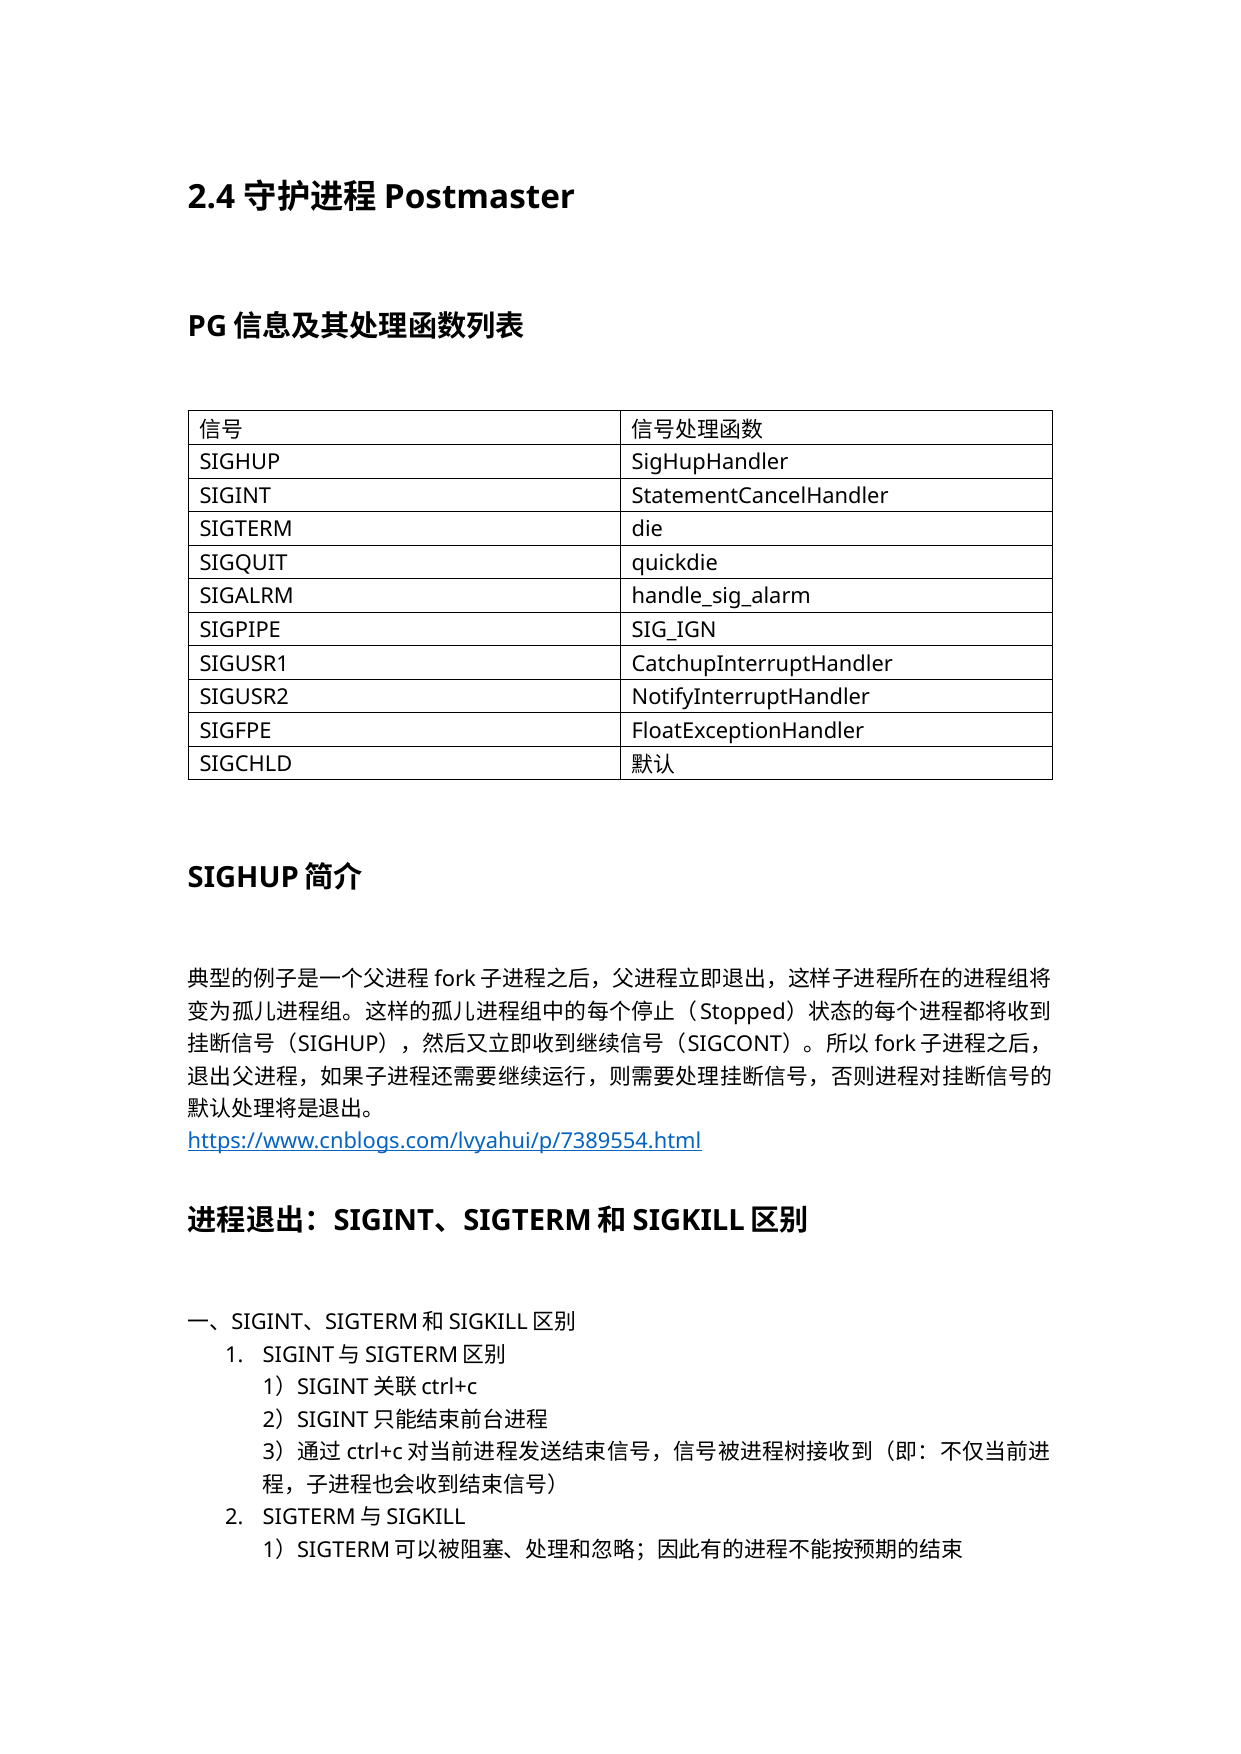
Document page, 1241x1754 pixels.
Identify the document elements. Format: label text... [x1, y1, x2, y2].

table_cell StatementCancelHandler [621, 479, 1052, 511]
text 一、SIGINT、SIGTERM和SIGKILL区别 [187, 1304, 1053, 1336]
table_cell SIGALRM [189, 579, 620, 612]
table_cell SIGHUP [189, 445, 620, 477]
table_header 信号处理函数 [621, 411, 1052, 444]
table_cell handle_sig_alarm [621, 579, 1052, 612]
table_cell die [621, 512, 1052, 544]
text 典型的例子是一个父进程fork子进程之后，父进程立即退出，这样子进程所在的进程组将变为孤儿进程组。这样的孤儿进程组中的每个停止（Stopped）状态的每个进程都将收到挂断信号（SIGHUP），然后又立即收到继续信号（SIGCONT）。所以fork子进程之后，退出父进程，如果子进程还需要继续运行，则需要处理挂断信号，否则进程对挂断信号的默认处理将是退出。 [187, 961, 1053, 1123]
table_cell SIGFPE [189, 713, 620, 746]
table_cell SIGINT [189, 479, 620, 511]
table_cell 默认 [621, 747, 1052, 779]
table_header 信号 [189, 411, 620, 444]
subtitle 进程退出：SIGINT、SIGTERM和SIGKILL区别 [187, 1185, 1053, 1250]
subtitle PG信息及其处理函数列表 [187, 291, 1053, 356]
table_cell SIGTERM [189, 512, 620, 544]
table_cell SigHupHandler [621, 445, 1052, 477]
table_cell SIGUSR2 [189, 680, 620, 712]
table_cell CatchupInterruptHandler [621, 646, 1052, 679]
list SIGINT与SIGTERM区别 1）SIGINT关联ctrl+c 2）SIGINT只能结束前台进程 3）通过ctrl+c对当前进程发送结束信号，信号被进程树接收到（即：不仅当前进程，子进程也会收到结束信号） [225, 1336, 1053, 1499]
table_cell SIGPIPE [189, 613, 620, 645]
table_cell SIGQUIT [189, 546, 620, 578]
table_cell quickdie [621, 546, 1052, 578]
subtitle SIGHUP简介 [187, 842, 1053, 907]
table_cell SIG_IGN [621, 613, 1052, 645]
subtitle 2.4 守护进程Postmaster [187, 162, 1053, 227]
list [225, 1499, 1053, 1564]
text https://www.cnblogs.com/lvyahui/p/7389554.html [187, 1123, 1053, 1156]
table_cell FloatExceptionHandler [621, 713, 1052, 746]
table_cell SIGUSR1 [189, 646, 620, 679]
table_cell NotifyInterruptHandler [621, 680, 1052, 712]
table_cell SIGCHLD [189, 747, 620, 779]
